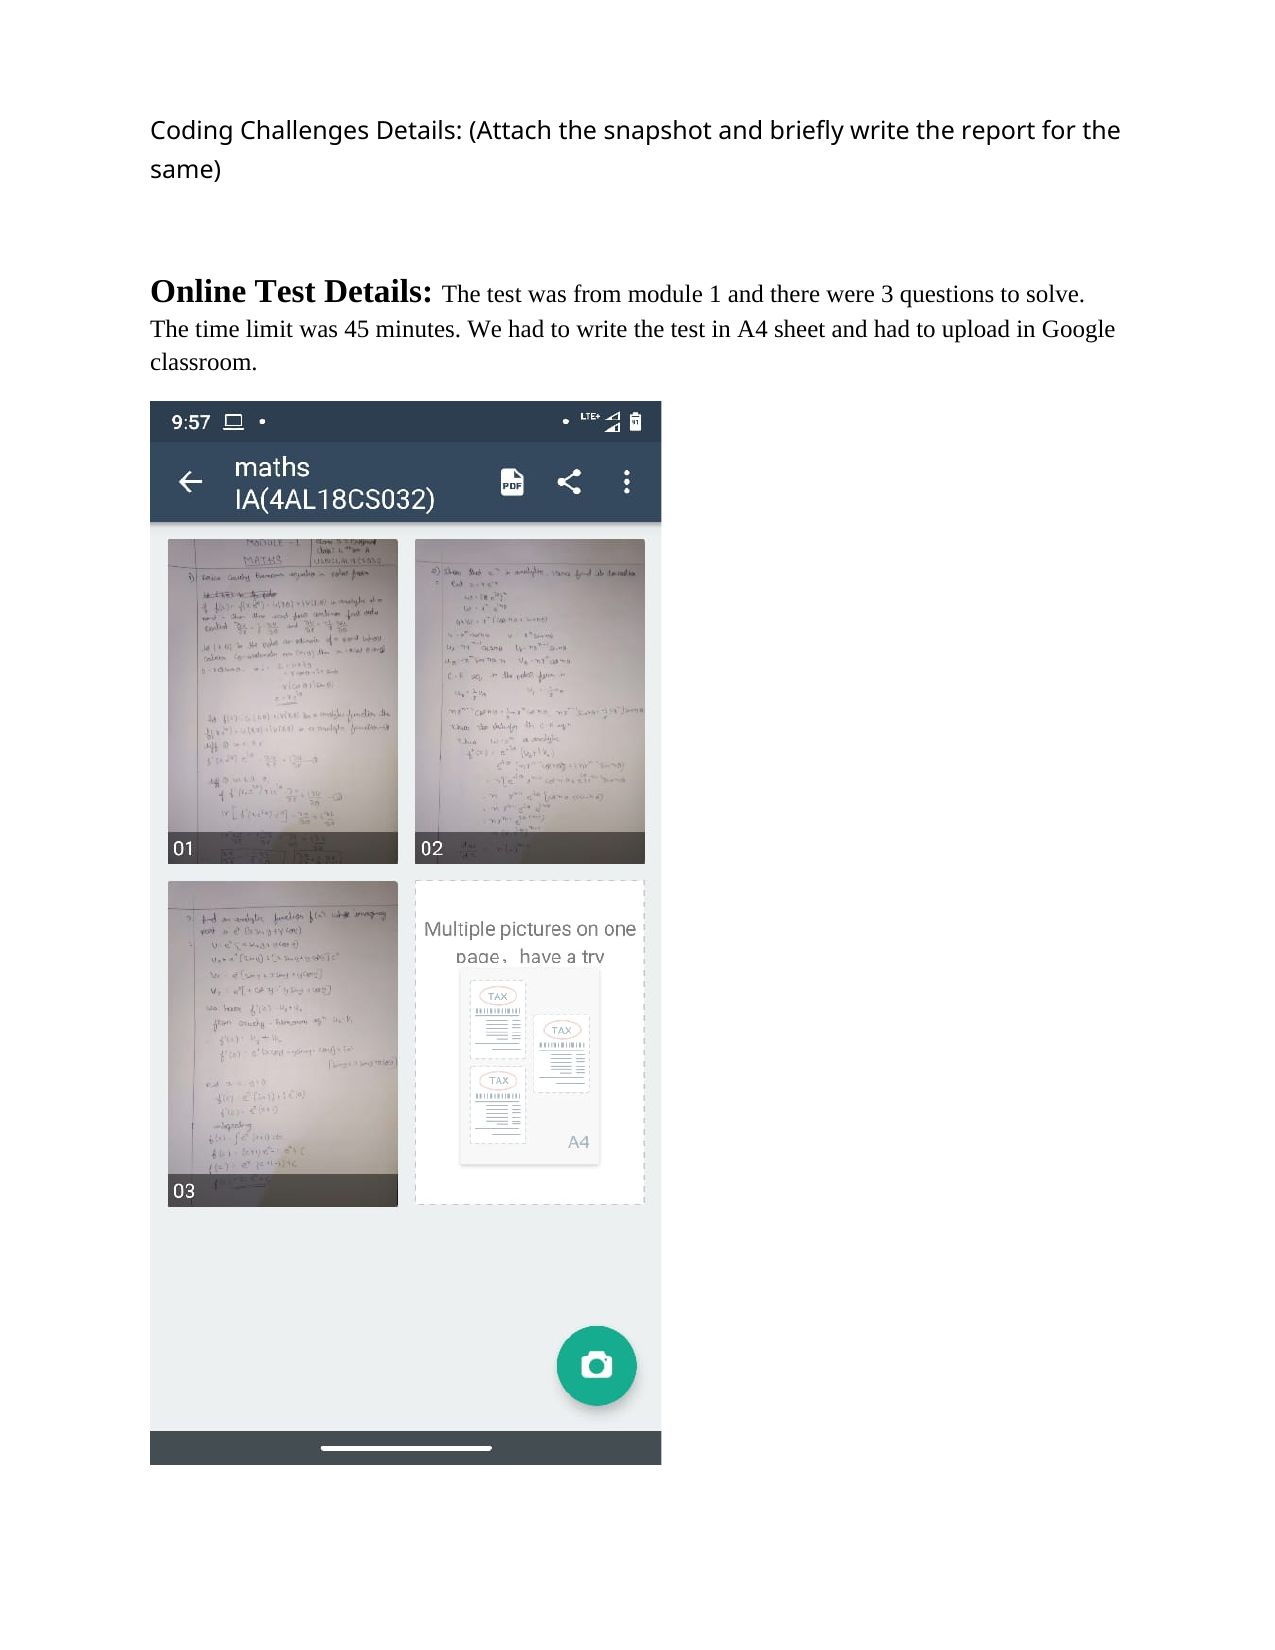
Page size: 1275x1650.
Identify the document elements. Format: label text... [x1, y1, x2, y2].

text Online Test Details: The test was from module 1 and there were 3 questions to solve. The time limit was 45 minutes. We had to write the test in A4 sheet and had to upload in Google classroom. [150, 272, 1125, 376]
text Coding Challenges Details: (Attach the snapshot and briefly write the report for the same) [150, 112, 1125, 186]
picture [150, 401, 662, 1465]
